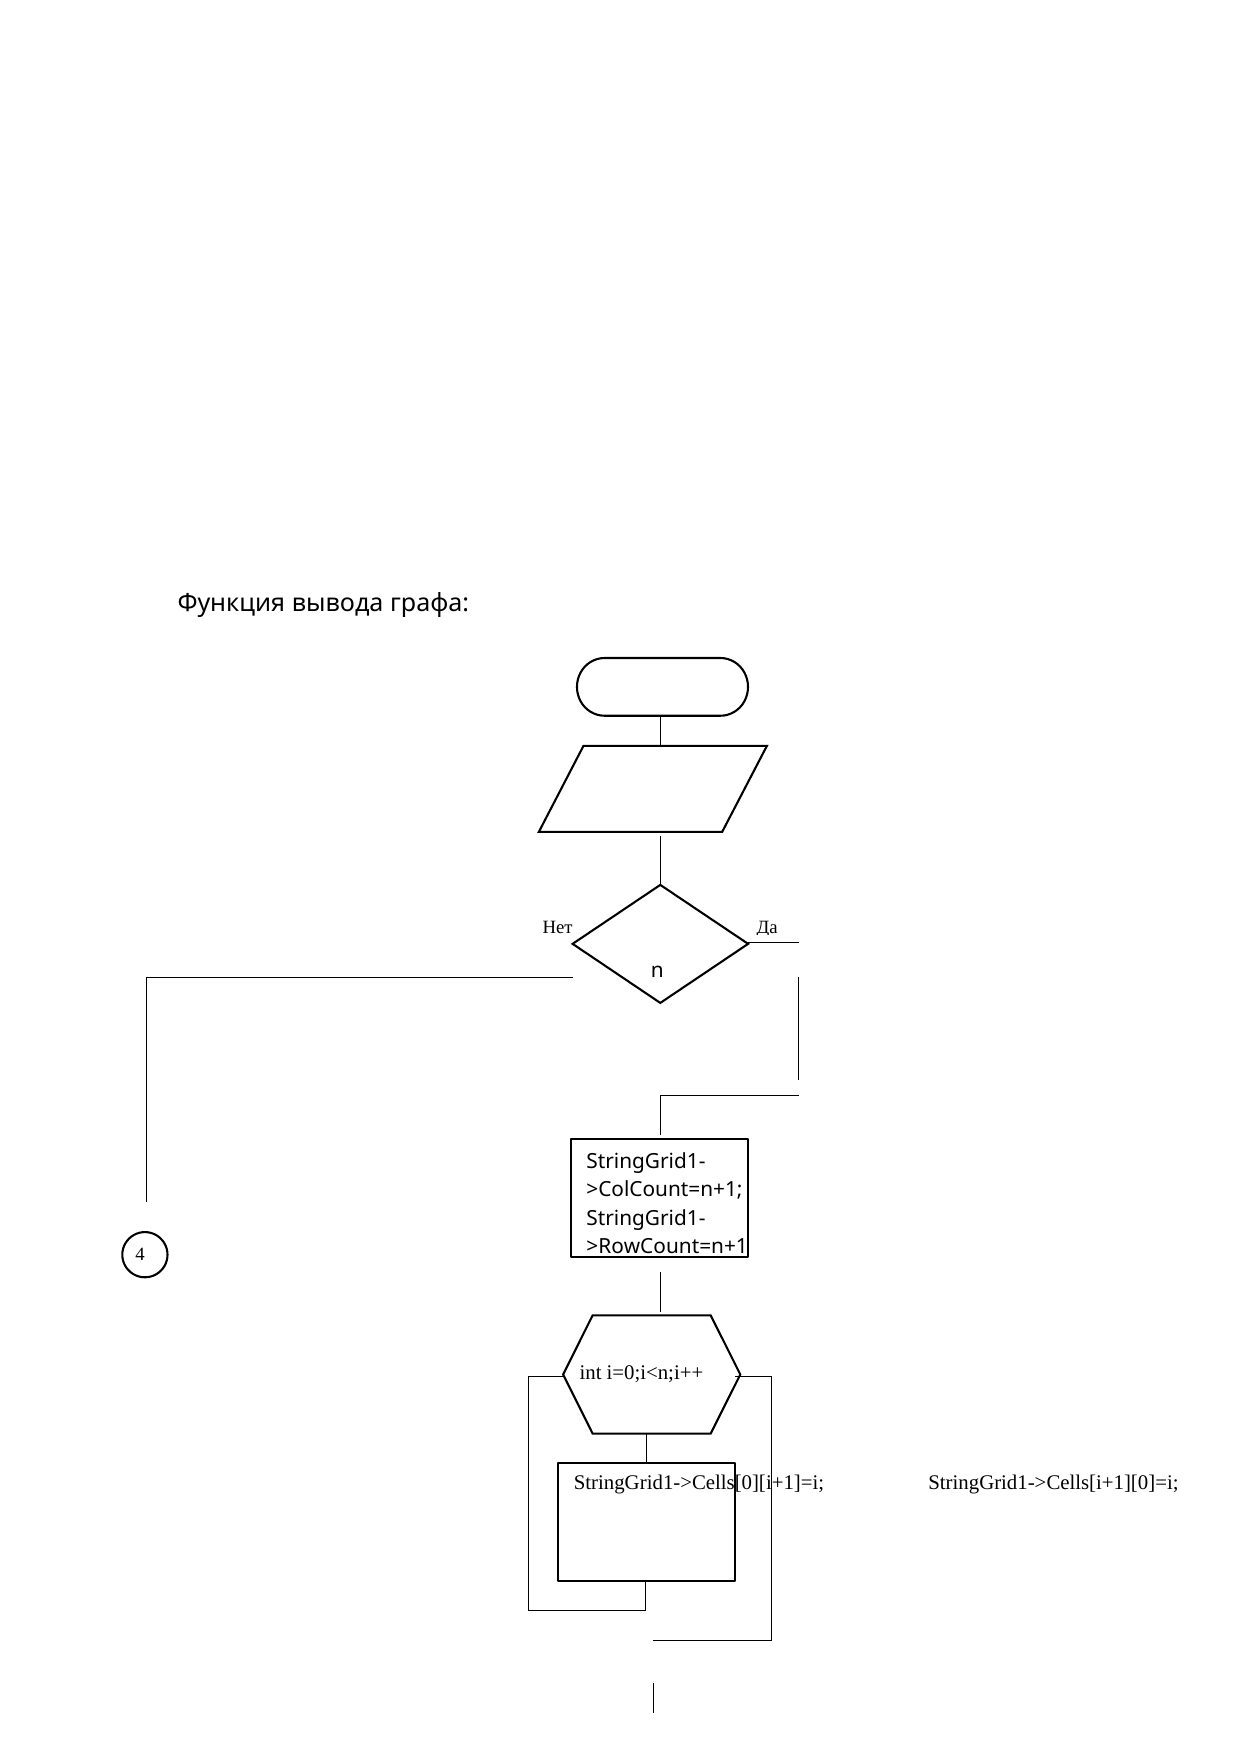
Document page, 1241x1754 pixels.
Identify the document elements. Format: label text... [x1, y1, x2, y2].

text Функция вывода графа: [177, 585, 1129, 619]
